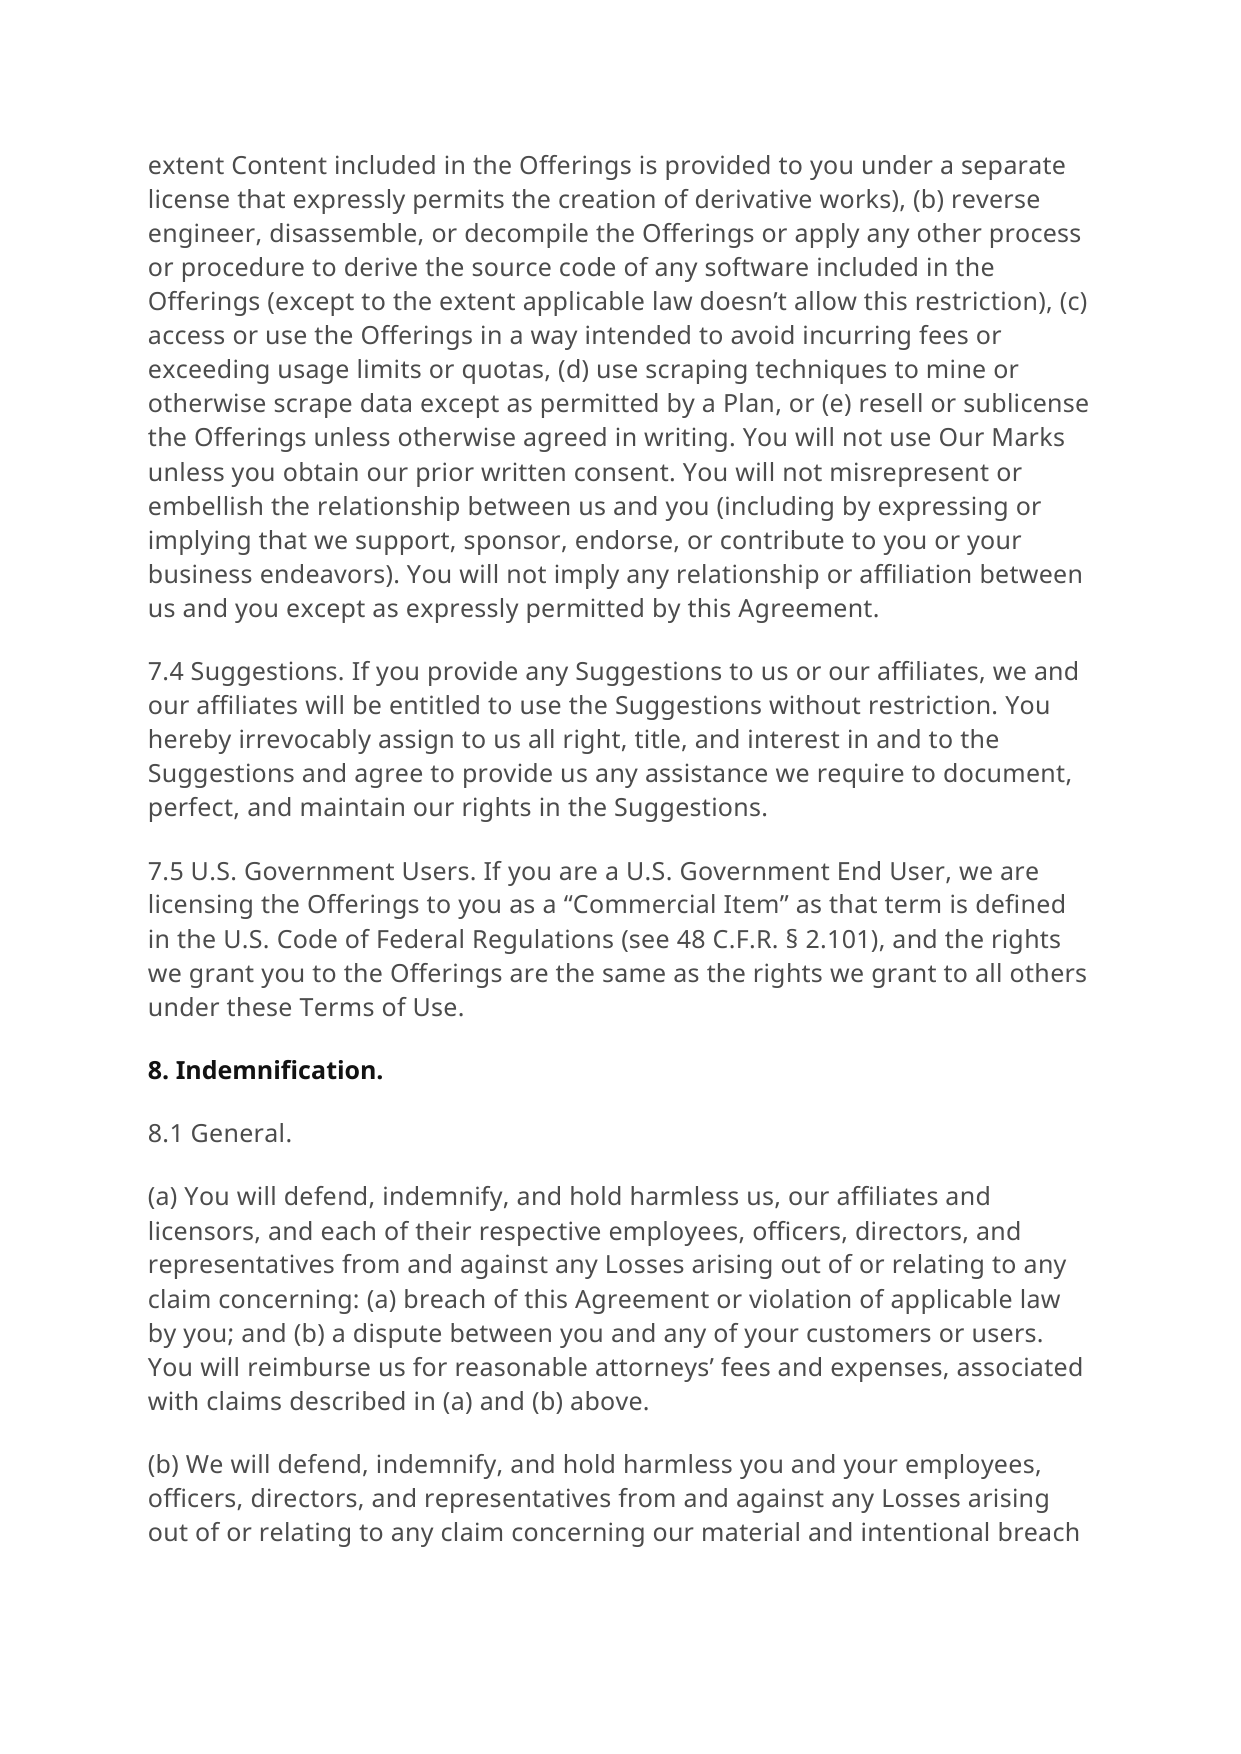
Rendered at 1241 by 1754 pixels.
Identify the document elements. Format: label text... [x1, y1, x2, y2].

text 8. Indemnification. [148, 1053, 1093, 1087]
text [148, 1447, 1093, 1549]
text 7.5 U.S. Government Users. If you are a U.S. Government End User, we are licensing the Offerings to you as a “Commercial Item” as that term is defined in the U.S. Code of Federal Regulations (see 48 C.F.R. § 2.101), and the rights we grant you to the Offerings are the same as the rights we grant to all others under these Terms of Use. [148, 853, 1093, 1023]
text (a) You will defend, indemnify, and hold harmless us, our affiliates and licensors, and each of their respective employees, officers, directors, and representatives from and against any Losses arising out of or relating to any claim concerning: (a) breach of this Agreement or violation of applicable law by you; and (b) a dispute between you and any of your customers or users. You will reimburse us for reasonable attorneys’ fees and expenses, associated with claims described in (a) and (b) above. [148, 1179, 1093, 1417]
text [148, 148, 1093, 624]
text 7.4 Suggestions. If you provide any Suggestions to us or our affiliates, we and our affiliates will be entitled to use the Suggestions without restriction. You hereby irrevocably assign to us all right, title, and interest in and to the Suggestions and agree to provide us any assistance we require to document, perfect, and maintain our rights in the Suggestions. [148, 654, 1093, 824]
text 8.1 General. [148, 1116, 1093, 1150]
